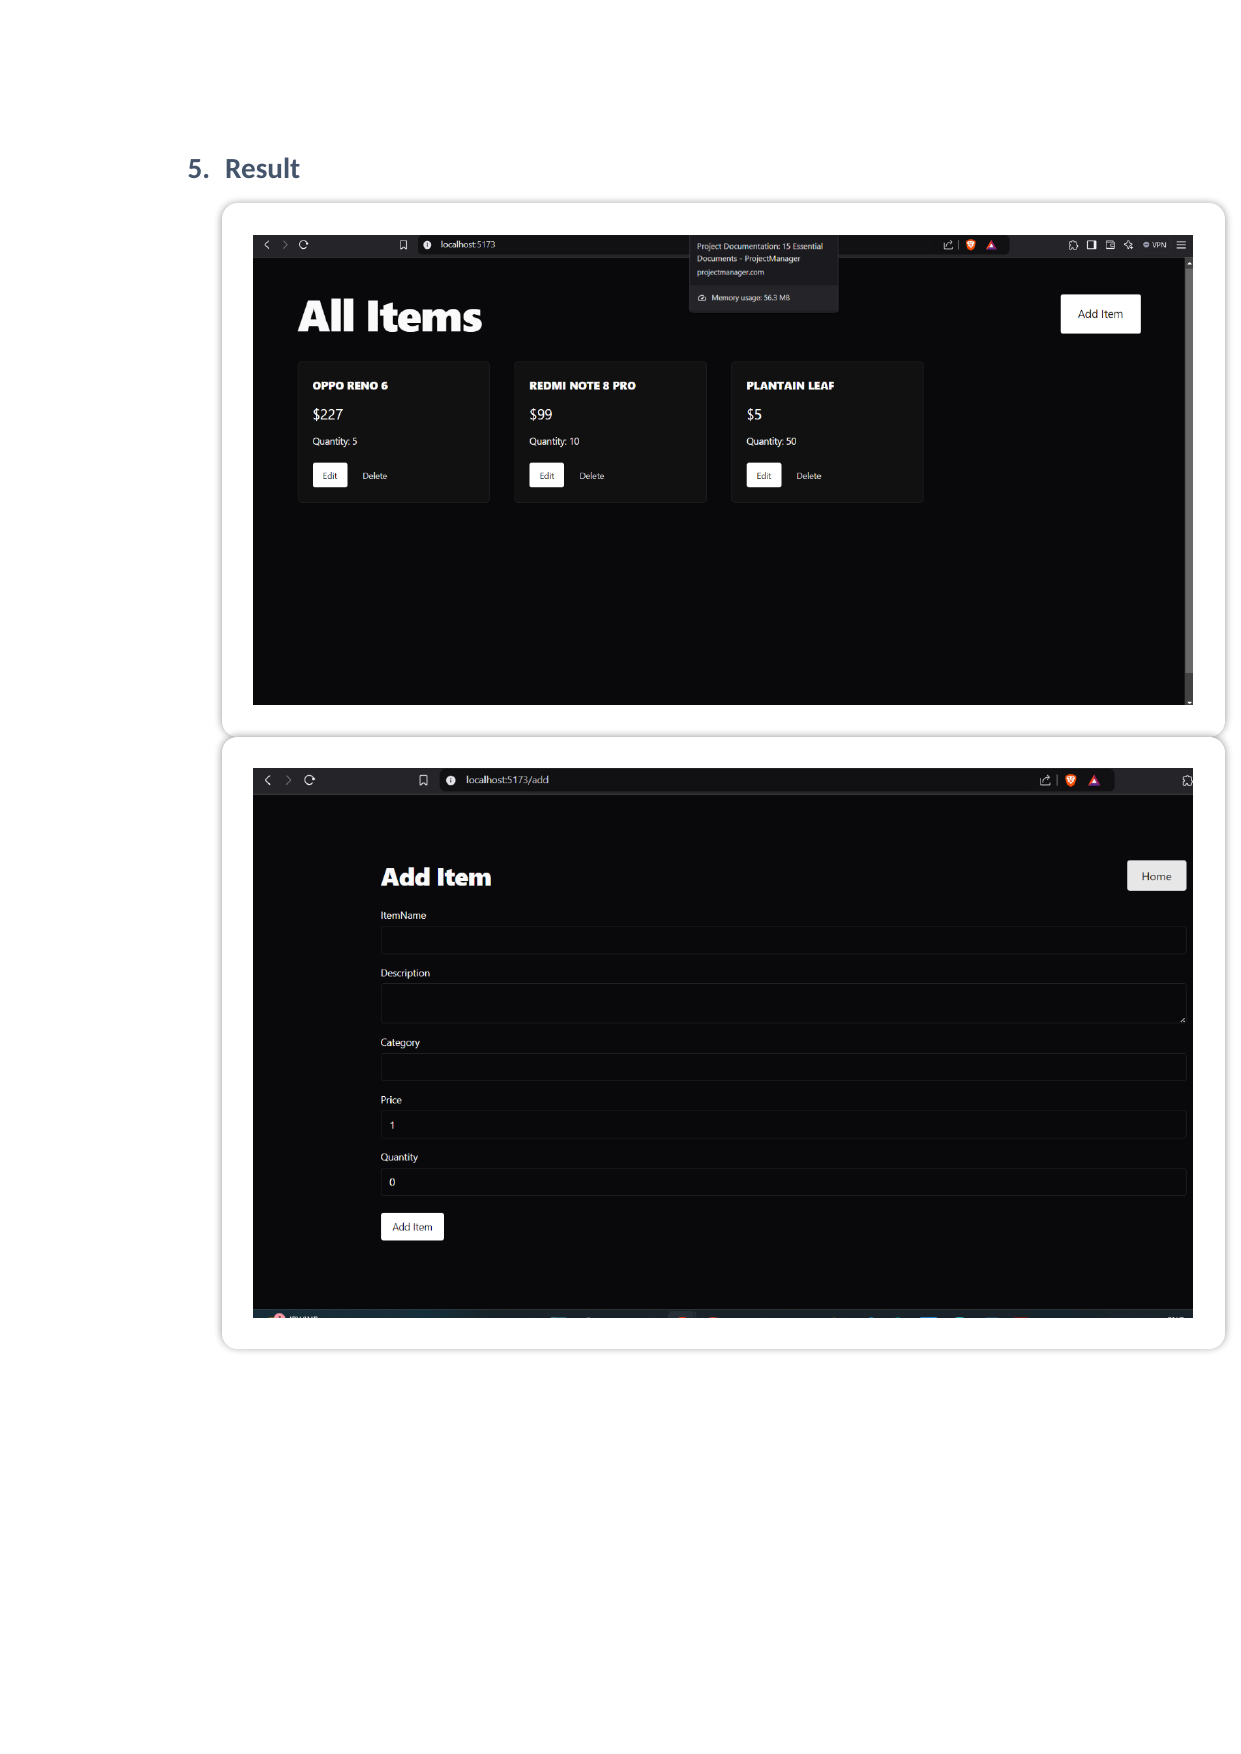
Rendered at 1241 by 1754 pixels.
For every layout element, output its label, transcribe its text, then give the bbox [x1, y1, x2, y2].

list Result [187, 150, 1090, 186]
picture [253, 768, 1193, 1318]
picture [253, 235, 1193, 705]
